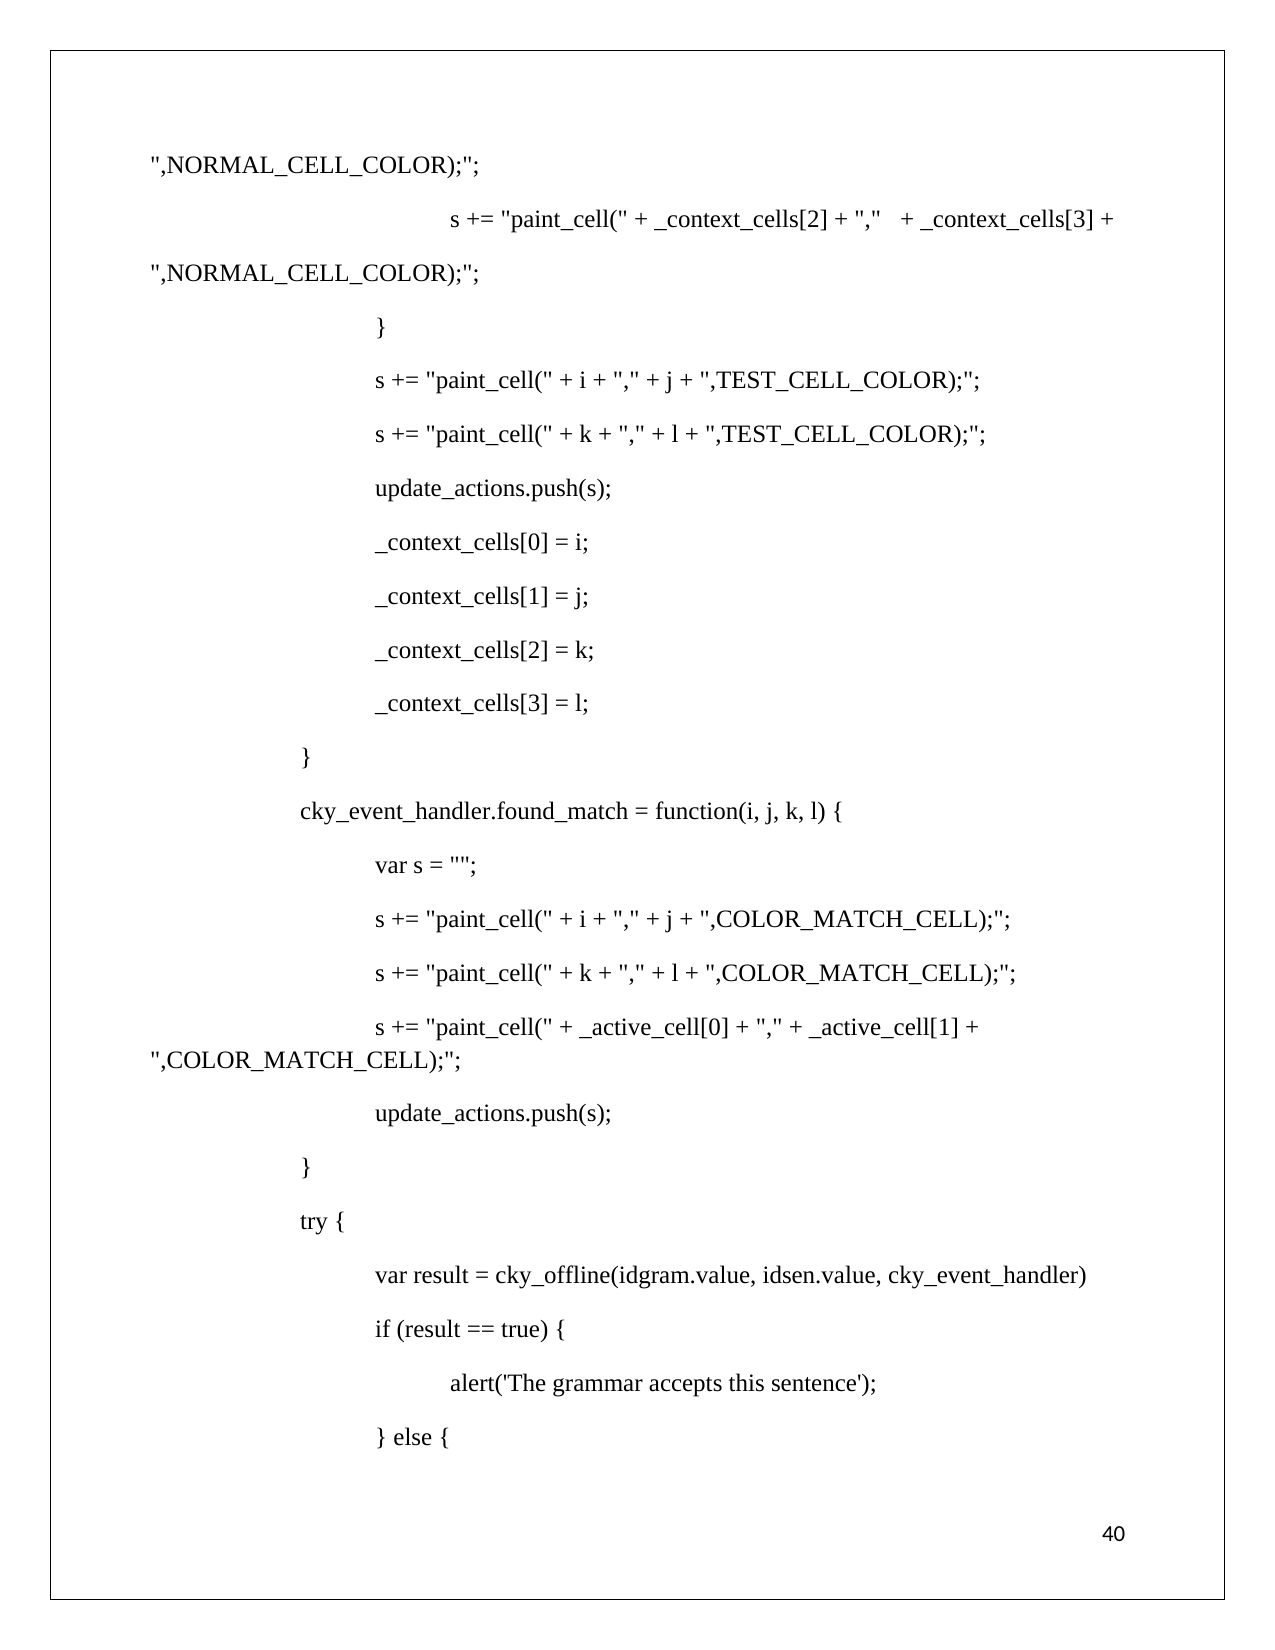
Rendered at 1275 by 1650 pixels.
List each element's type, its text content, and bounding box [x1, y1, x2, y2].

text var result = cky_offline(idgram.value, idsen.value, cky_event_handler) [150, 1260, 1125, 1289]
text try { [150, 1206, 1125, 1235]
text } else { [150, 1422, 1125, 1450]
text ",NORMAL_CELL_COLOR);"; [150, 258, 1125, 286]
text alert('The grammar accepts this sentence'); [150, 1368, 1125, 1397]
text var s = ""; [150, 850, 1125, 879]
text if (result == true) { [150, 1314, 1125, 1343]
text s += "paint_cell(" + _context_cells[2] + "," + _context_cells[3] + [150, 204, 1125, 233]
text } [150, 742, 1125, 771]
text ",NORMAL_CELL_COLOR);"; [150, 150, 1125, 179]
text _context_cells[0] = i; [150, 527, 1125, 556]
text _context_cells[3] = l; [150, 688, 1125, 717]
text cky_event_handler.found_match = function(i, j, k, l) { [150, 796, 1125, 825]
text s += "paint_cell(" + i + "," + j + ",COLOR_MATCH_CELL);"; [150, 904, 1125, 933]
text s += "paint_cell(" + k + "," + l + ",TEST_CELL_COLOR);"; [150, 419, 1125, 448]
text s += "paint_cell(" + i + "," + j + ",TEST_CELL_COLOR);"; [150, 365, 1125, 394]
text _context_cells[2] = k; [150, 635, 1125, 663]
text update_actions.push(s); [150, 1098, 1125, 1127]
text } [150, 1152, 1125, 1181]
text _context_cells[1] = j; [150, 581, 1125, 609]
text s += "paint_cell(" + k + "," + l + ",COLOR_MATCH_CELL);"; [150, 958, 1125, 987]
text s += "paint_cell(" + _active_cell[0] + "," + _active_cell[1] + ",COLOR_MATCH_CELL);"; [150, 1012, 1125, 1073]
text update_actions.push(s); [150, 473, 1125, 502]
text } [150, 312, 1125, 340]
